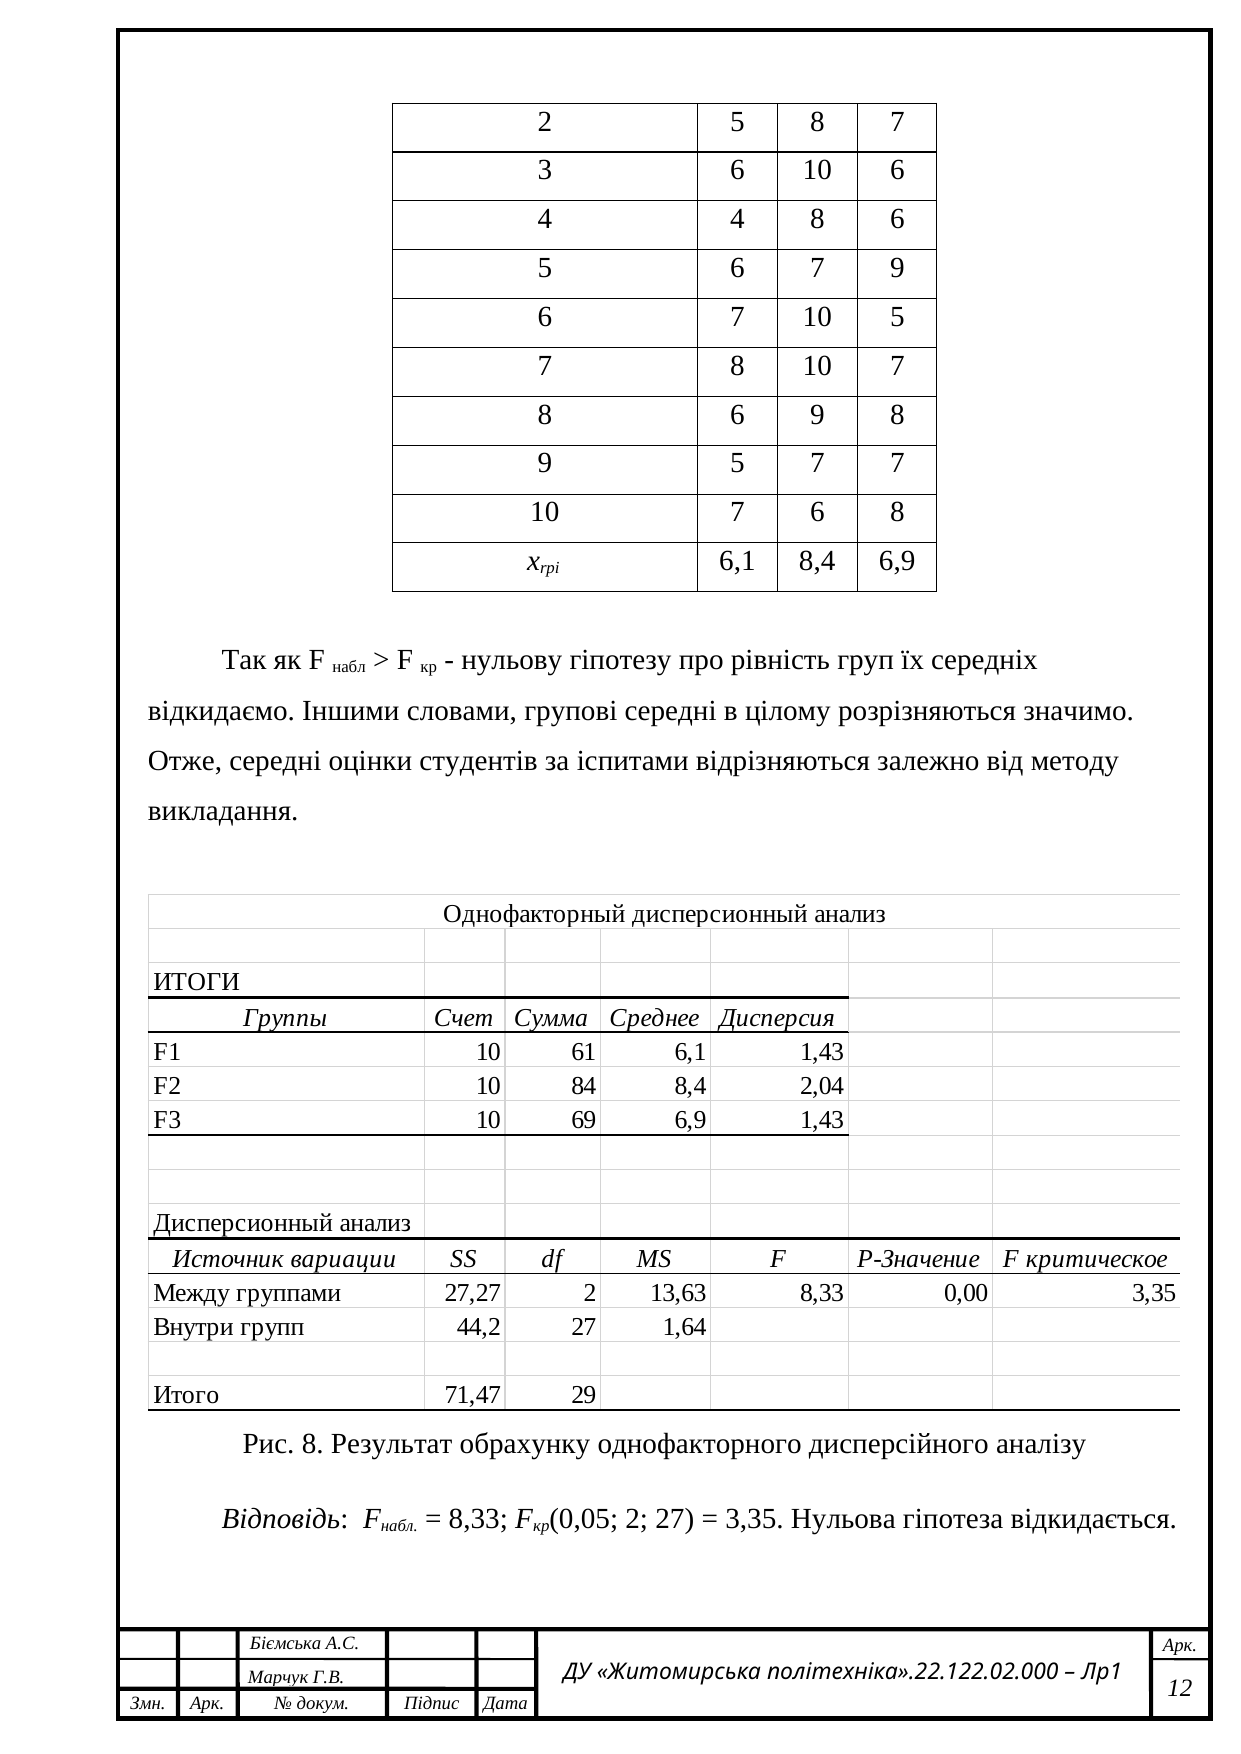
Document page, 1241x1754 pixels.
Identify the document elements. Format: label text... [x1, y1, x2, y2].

table_cell 8 [778, 104, 857, 151]
table_cell 6,1 [698, 543, 777, 591]
table_cell 6,9 [858, 543, 936, 591]
table_cell 7 [778, 446, 857, 493]
text Так як F набл > F кр - нульову гіпотезу про рівність груп їх середніх відкидаємо. Іншими словами, групові середні в цілому розрізняються значимо. Отже, середні оцінки студентів за іспитами відрізняються залежно від методу викладання. [148, 642, 1181, 827]
table_cell 7 [698, 299, 777, 347]
table_cell 8 [393, 397, 697, 444]
table_cell 6 [698, 153, 777, 200]
table_cell 6 [698, 250, 777, 298]
table_cell 6 [858, 201, 936, 249]
table_cell 6 [393, 299, 697, 347]
table_cell 9 [393, 446, 697, 493]
table_cell 2 [393, 104, 697, 151]
table_cell 5 [698, 446, 777, 493]
table_cell 10 [778, 348, 857, 396]
text Відповідь: Fнабл. = 8,33; Fкр(0,05; 2; 27) = 3,35. Нульова гіпотеза відкидається. [148, 1501, 1181, 1535]
table_cell 5 [698, 104, 777, 151]
table_cell 7 [778, 250, 857, 298]
table_cell 4 [698, 201, 777, 249]
table_cell 4 [393, 201, 697, 249]
table_cell 8 [858, 397, 936, 444]
table_cell 5 [393, 250, 697, 298]
table_cell 7 [858, 446, 936, 493]
table_cell 6 [858, 153, 936, 200]
table_cell 10 [778, 299, 857, 347]
text Рис. 8. Результат обрахунку однофакторного дисперсійного аналізу [148, 1426, 1181, 1459]
table_cell 7 [393, 348, 697, 396]
table_cell 8,4 [778, 543, 857, 591]
table_cell 6 [698, 397, 777, 444]
table_cell 9 [778, 397, 857, 444]
table_cell 7 [858, 104, 936, 151]
table_cell 7 [698, 495, 777, 542]
table_cell 5 [858, 299, 936, 347]
table_cell 10 [393, 495, 697, 542]
table_cell 10 [778, 153, 857, 200]
table_cell 8 [778, 201, 857, 249]
table_cell 7 [858, 348, 936, 396]
table_cell 6 [778, 495, 857, 542]
table_cell 8 [858, 495, 936, 542]
table_cell 3 [393, 153, 697, 200]
table_cell 9 [858, 250, 936, 298]
table_cell xrpi [393, 543, 697, 591]
table_cell 8 [698, 348, 777, 396]
